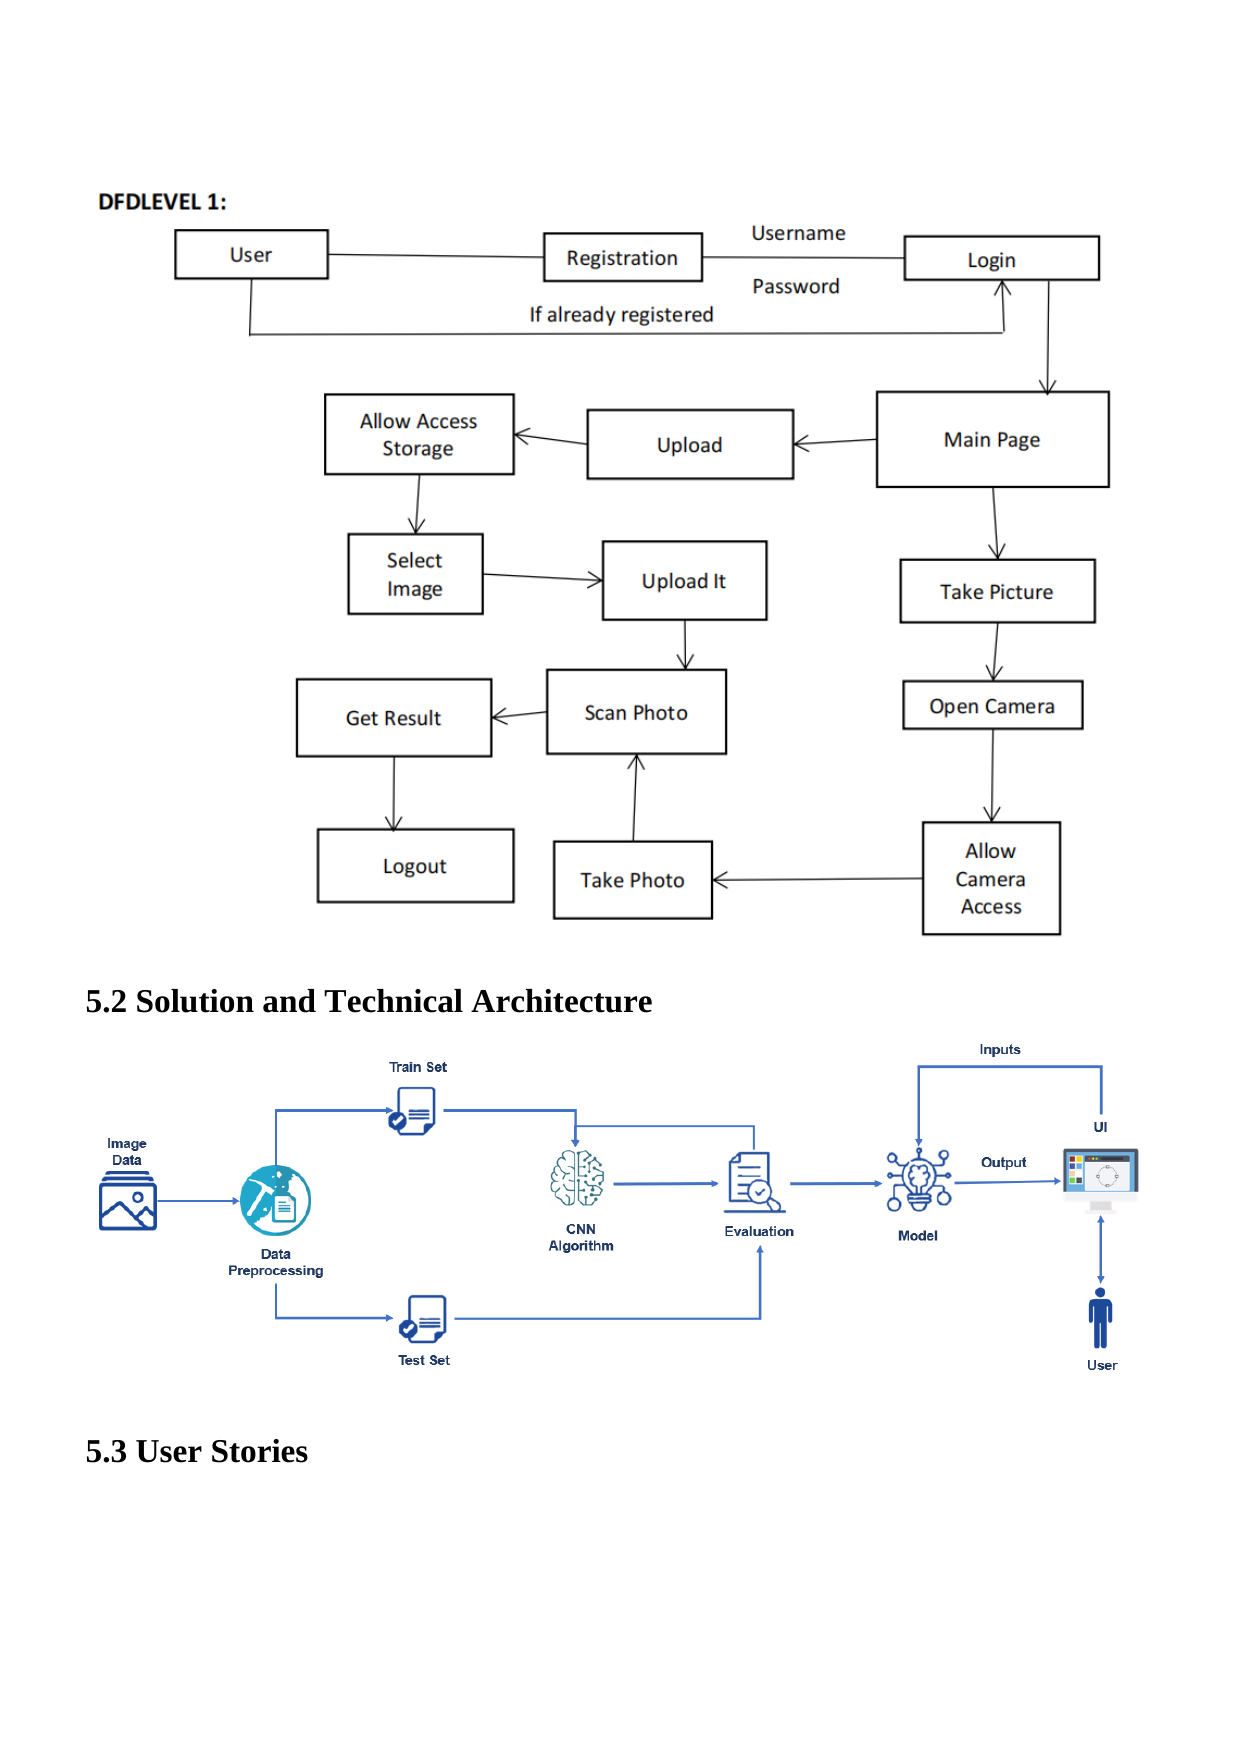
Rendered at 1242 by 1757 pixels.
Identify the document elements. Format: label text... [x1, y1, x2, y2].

list User Stories [85, 1431, 1162, 1469]
picture [85, 166, 1162, 982]
picture [85, 1019, 1163, 1393]
list Solution and Technical Architecture [85, 982, 1162, 1019]
